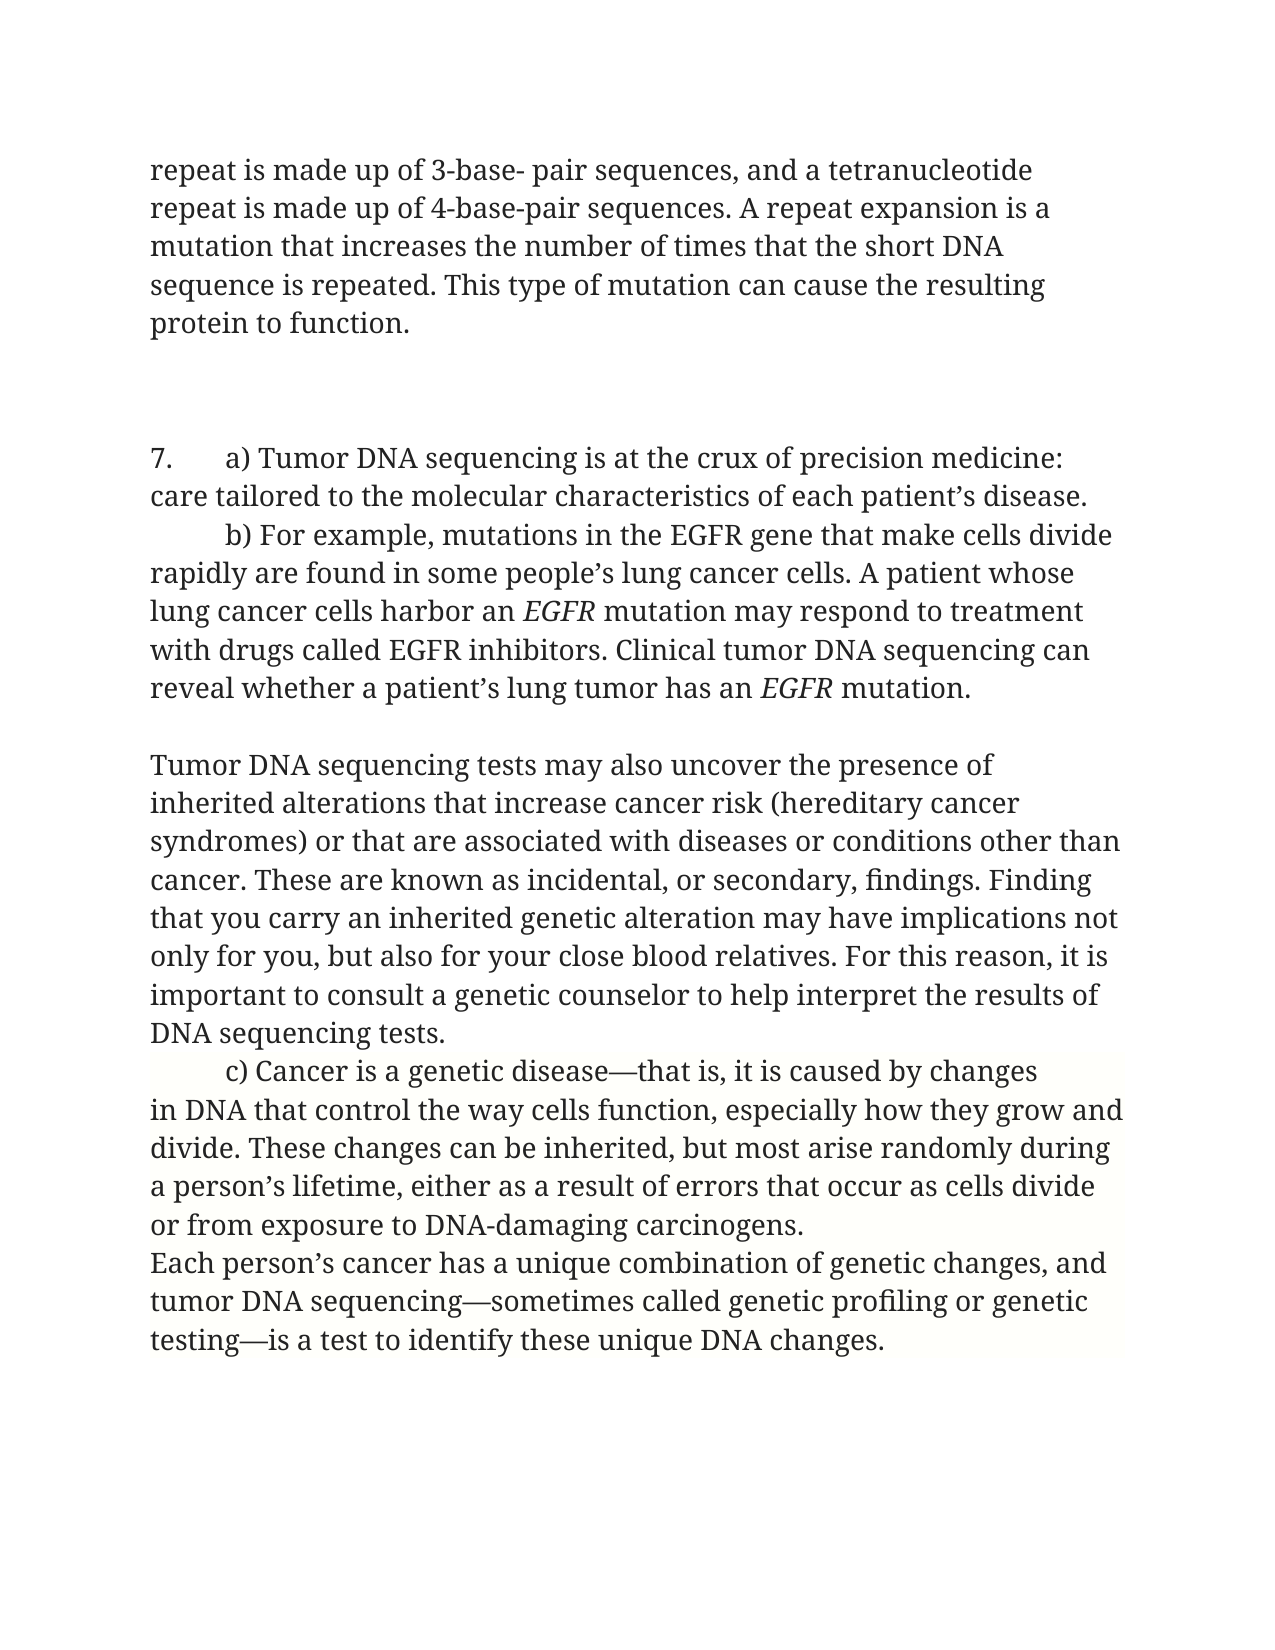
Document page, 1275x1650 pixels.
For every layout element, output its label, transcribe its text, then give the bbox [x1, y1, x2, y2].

text Tumor DNA sequencing tests may also uncover the presence of inherited alterations that increase cancer risk (hereditary cancer syndromes) or that are associated with diseases or conditions other than cancer. These are known as incidental, or secondary, findings. Finding that you carry an inherited genetic alteration may have implications not only for you, but also for your close blood relatives. For this reason, it is important to consult a genetic counselor to help interpret the results of DNA sequencing tests. [150, 745, 1125, 1052]
text b) For example, mutations in the EGFR gene that make cells divide rapidly are found in some people’s lung cancer cells. A patient whose lung cancer cells harbor an EGFR mutation may respond to treatment with drugs called EGFR inhibitors. Clinical tumor DNA sequencing can reveal whether a patient’s lung tumor has an EGFR mutation. [150, 515, 1125, 707]
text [150, 150, 1125, 342]
text 7. a) Tumor DNA sequencing is at the crux of precision medicine: care tailored to the molecular characteristics of each patient’s disease. [150, 438, 1125, 515]
text Each person’s cancer has a unique combination of genetic changes, and tumor DNA sequencing—sometimes called genetic profiling or genetic testing—is a test to identify these unique DNA changes. [150, 1243, 1125, 1358]
text c) Cancer is a genetic disease—that is, it is caused by changes in DNA that control the way cells function, especially how they grow and divide. These changes can be inherited, but most arise randomly during a person’s lifetime, either as a result of errors that occur as cells divide or from exposure to DNA-damaging carcinogens. [150, 1052, 1125, 1243]
